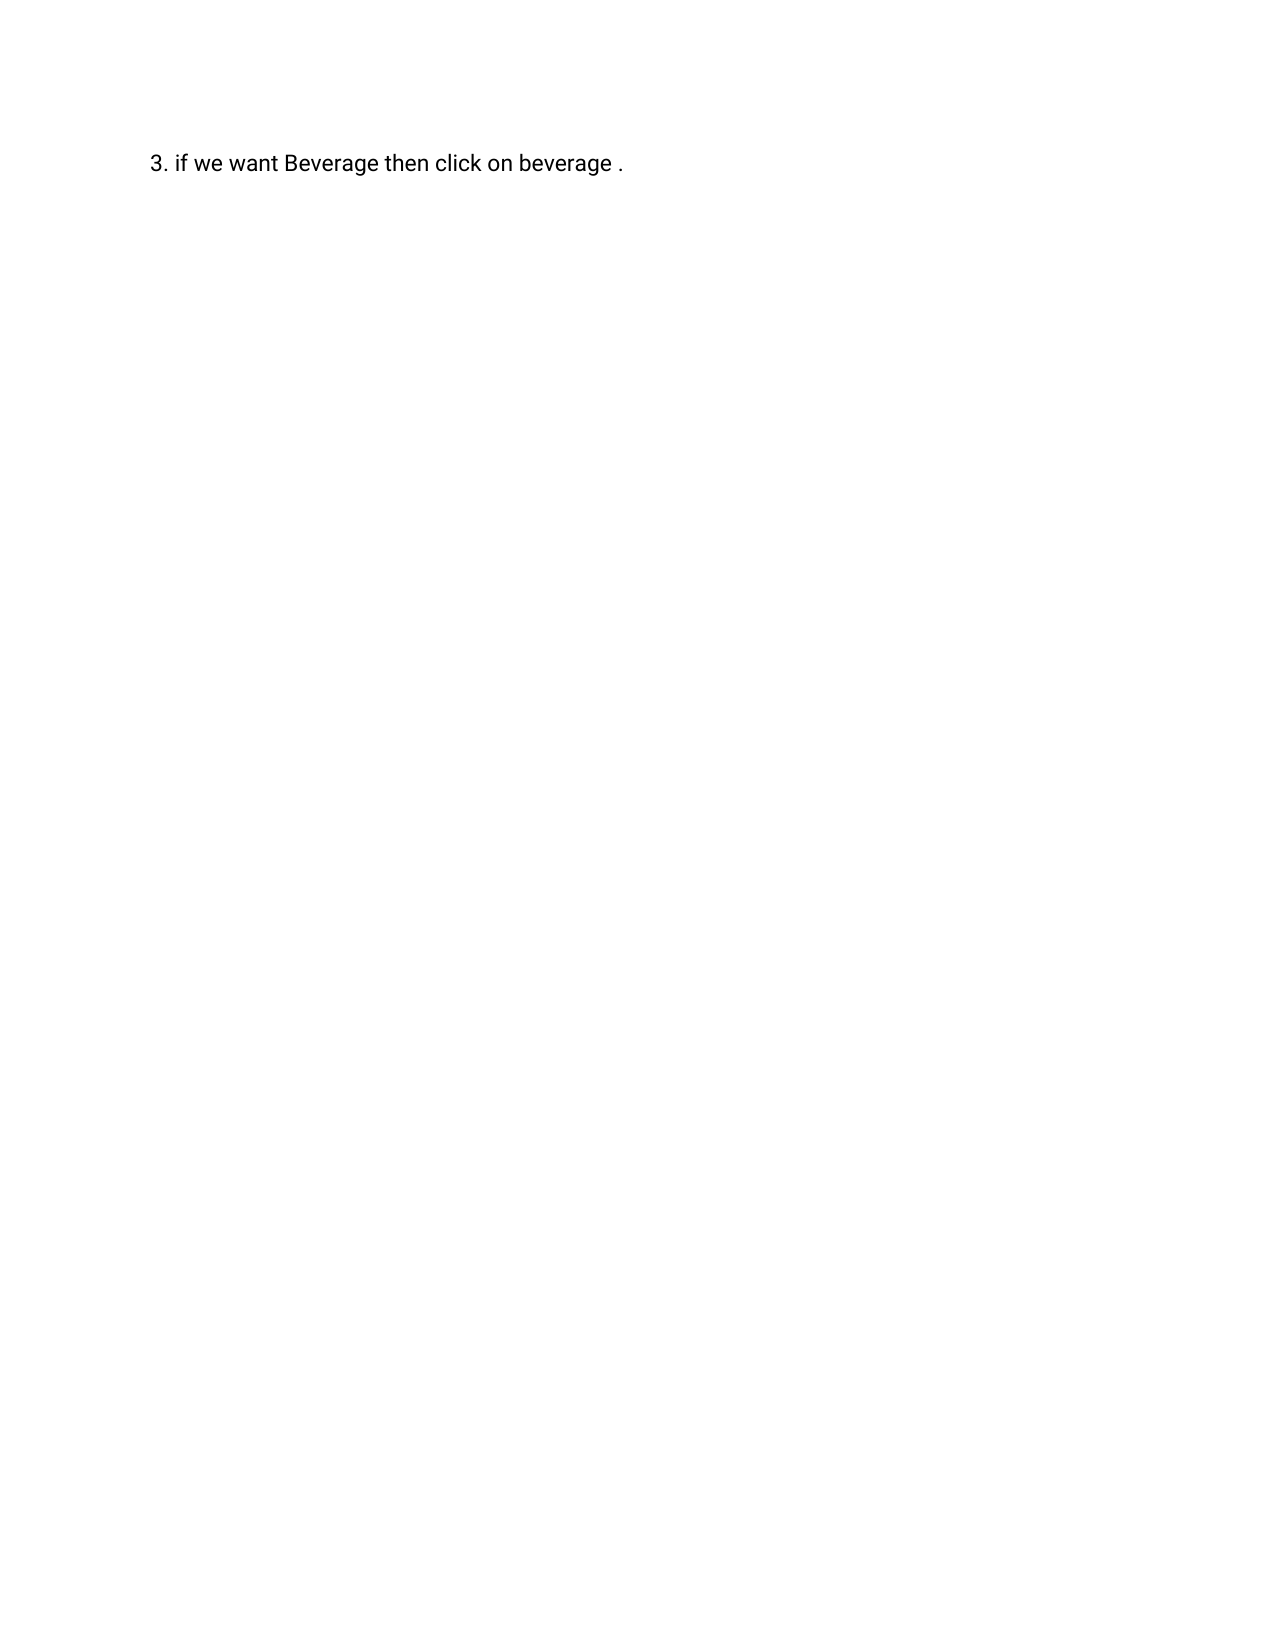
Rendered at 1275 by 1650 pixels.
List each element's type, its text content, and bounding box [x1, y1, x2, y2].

text 3. if we want Beverage then click on beverage . [150, 150, 1125, 177]
